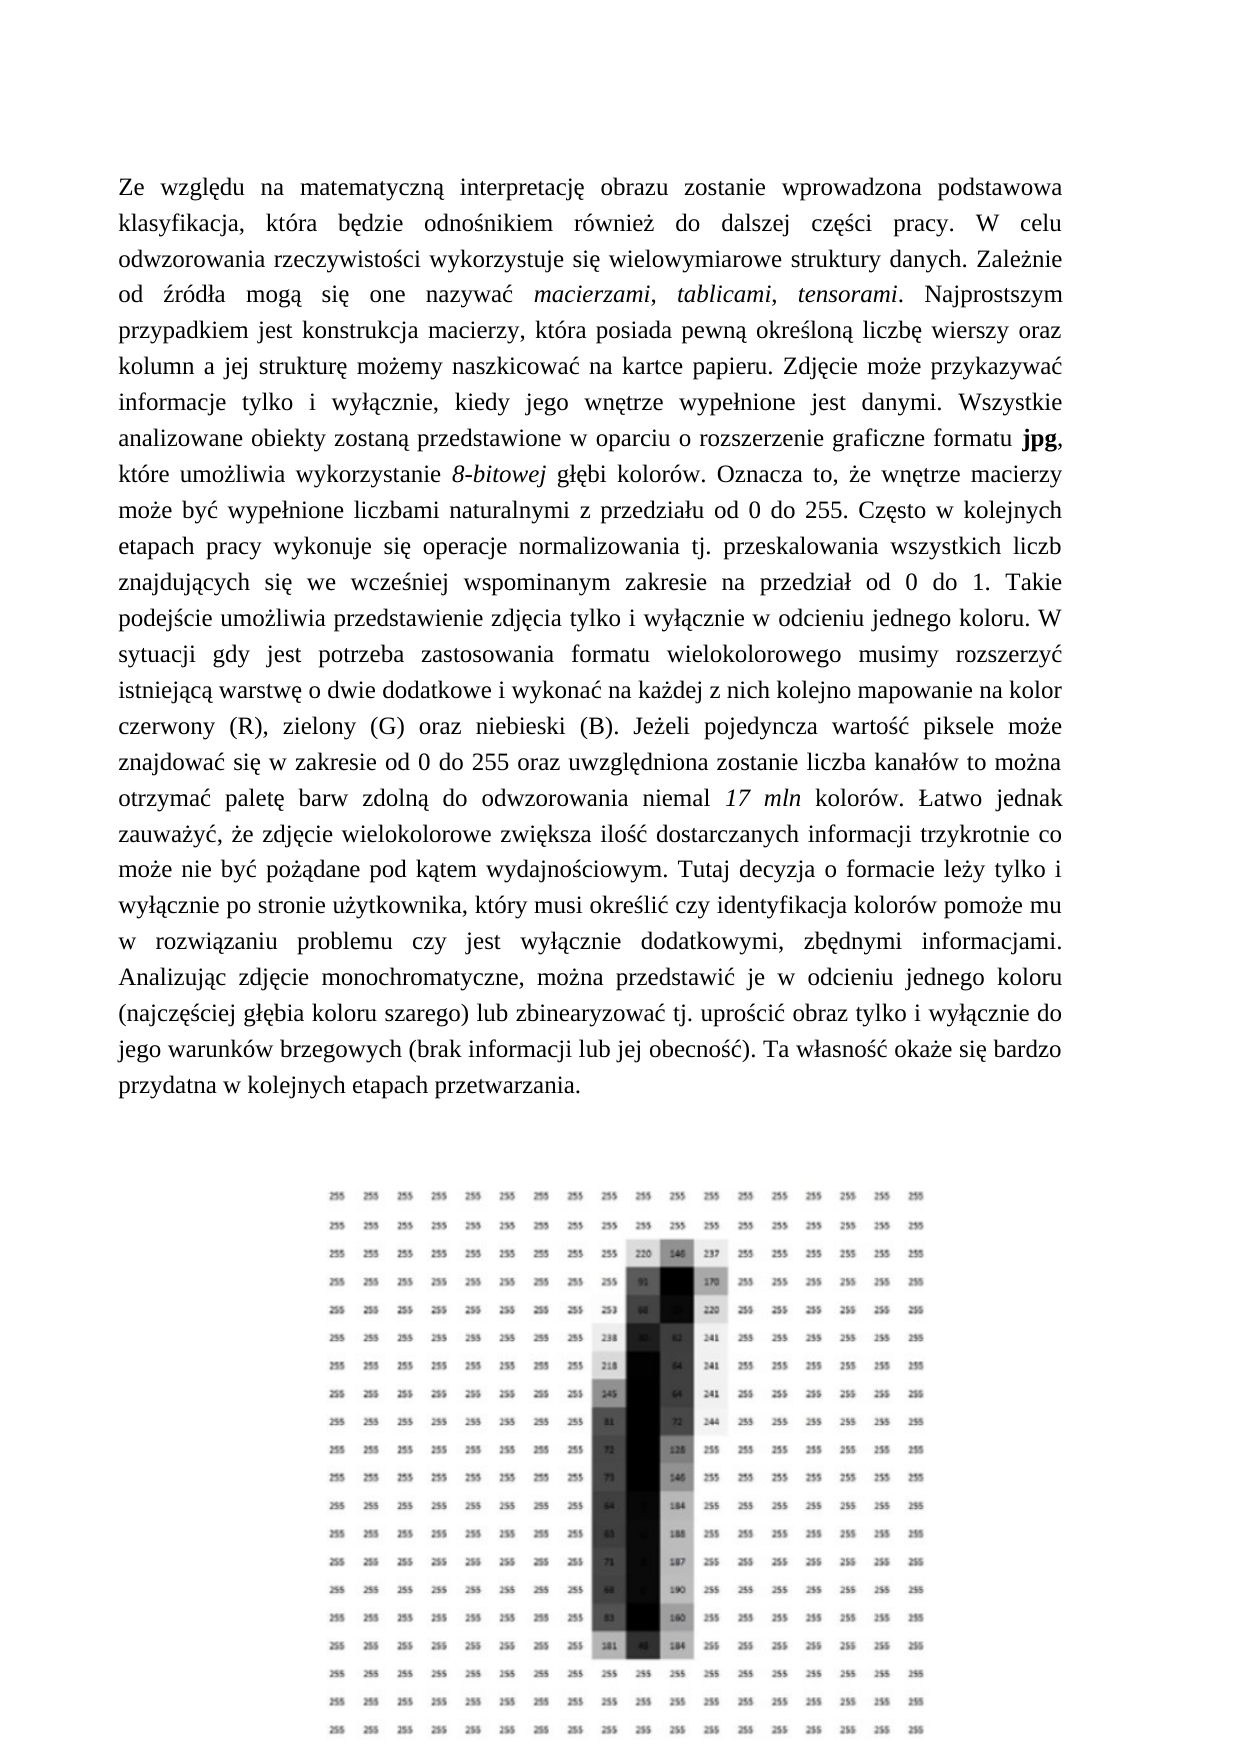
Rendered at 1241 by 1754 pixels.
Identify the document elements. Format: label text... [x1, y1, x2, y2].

text Ze względu na matematyczną interpretację obrazu zostanie wprowadzona podstawowa klasyfikacja, która będzie odnośnikiem również do dalszej części pracy. W celu odwzorowania rzeczywistości wykorzystuje się wielowymiarowe struktury danych. Zależnie od źródła mogą się one nazywać macierzami, tablicami, tensorami. Najprostszym przypadkiem jest konstrukcja macierzy, która posiada pewną określoną liczbę wierszy oraz kolumn a jej strukturę możemy naszkicować na kartce papieru. Zdjęcie może przykazywać informacje tylko i wyłącznie, kiedy jego wnętrze wypełnione jest danymi. Wszystkie analizowane obiekty zostaną przedstawione w oparciu o rozszerzenie graficzne formatu jpg, które umożliwia wykorzystanie 8-bitowej głębi kolorów. Oznacza to, że wnętrze macierzy może być wypełnione liczbami naturalnymi z przedziału od 0 do 255. Często w kolejnych etapach pracy wykonuje się operacje normalizowania tj. przeskalowania wszystkich liczb znajdujących się we wcześniej wspominanym zakresie na przedział od 0 do 1. Takie podejście umożliwia przedstawienie zdjęcia tylko i wyłącznie w odcieniu jednego koloru. W sytuacji gdy jest potrzeba zastosowania formatu wielokolorowego musimy rozszerzyć istniejącą warstwę o dwie dodatkowe i wykonać na każdej z nich kolejno mapowanie na kolor czerwony (R), zielony (G) oraz niebieski (B). Jeżeli pojedyncza wartość piksele może znajdować się w zakresie od 0 do 255 oraz uwzględniona zostanie liczba kanałów to można otrzymać paletę barw zdolną do odwzorowania niemal 17 mln kolorów. Łatwo jednak zauważyć, że zdjęcie wielokolorowe zwiększa ilość dostarczanych informacji trzykrotnie co może nie być pożądane pod kątem wydajnościowym. Tutaj decyzja o formacie leży tylko i wyłącznie po stronie użytkownika, który musi określić czy identyfikacja kolorów pomoże mu w rozwiązaniu problemu czy jest wyłącznie dodatkowymi, zbędnymi informacjami. Analizując zdjęcie monochromatyczne, można przedstawić je w odcieniu jednego koloru (najczęściej głębia koloru szarego) lub zbinearyzować tj. uprościć obraz tylko i wyłącznie do jego warunków brzegowych (brak informacji lub jej obecność). Ta własność okaże się bardzo przydatna w kolejnych etapach przetwarzania. [118, 172, 1063, 1099]
picture [326, 1180, 934, 1743]
